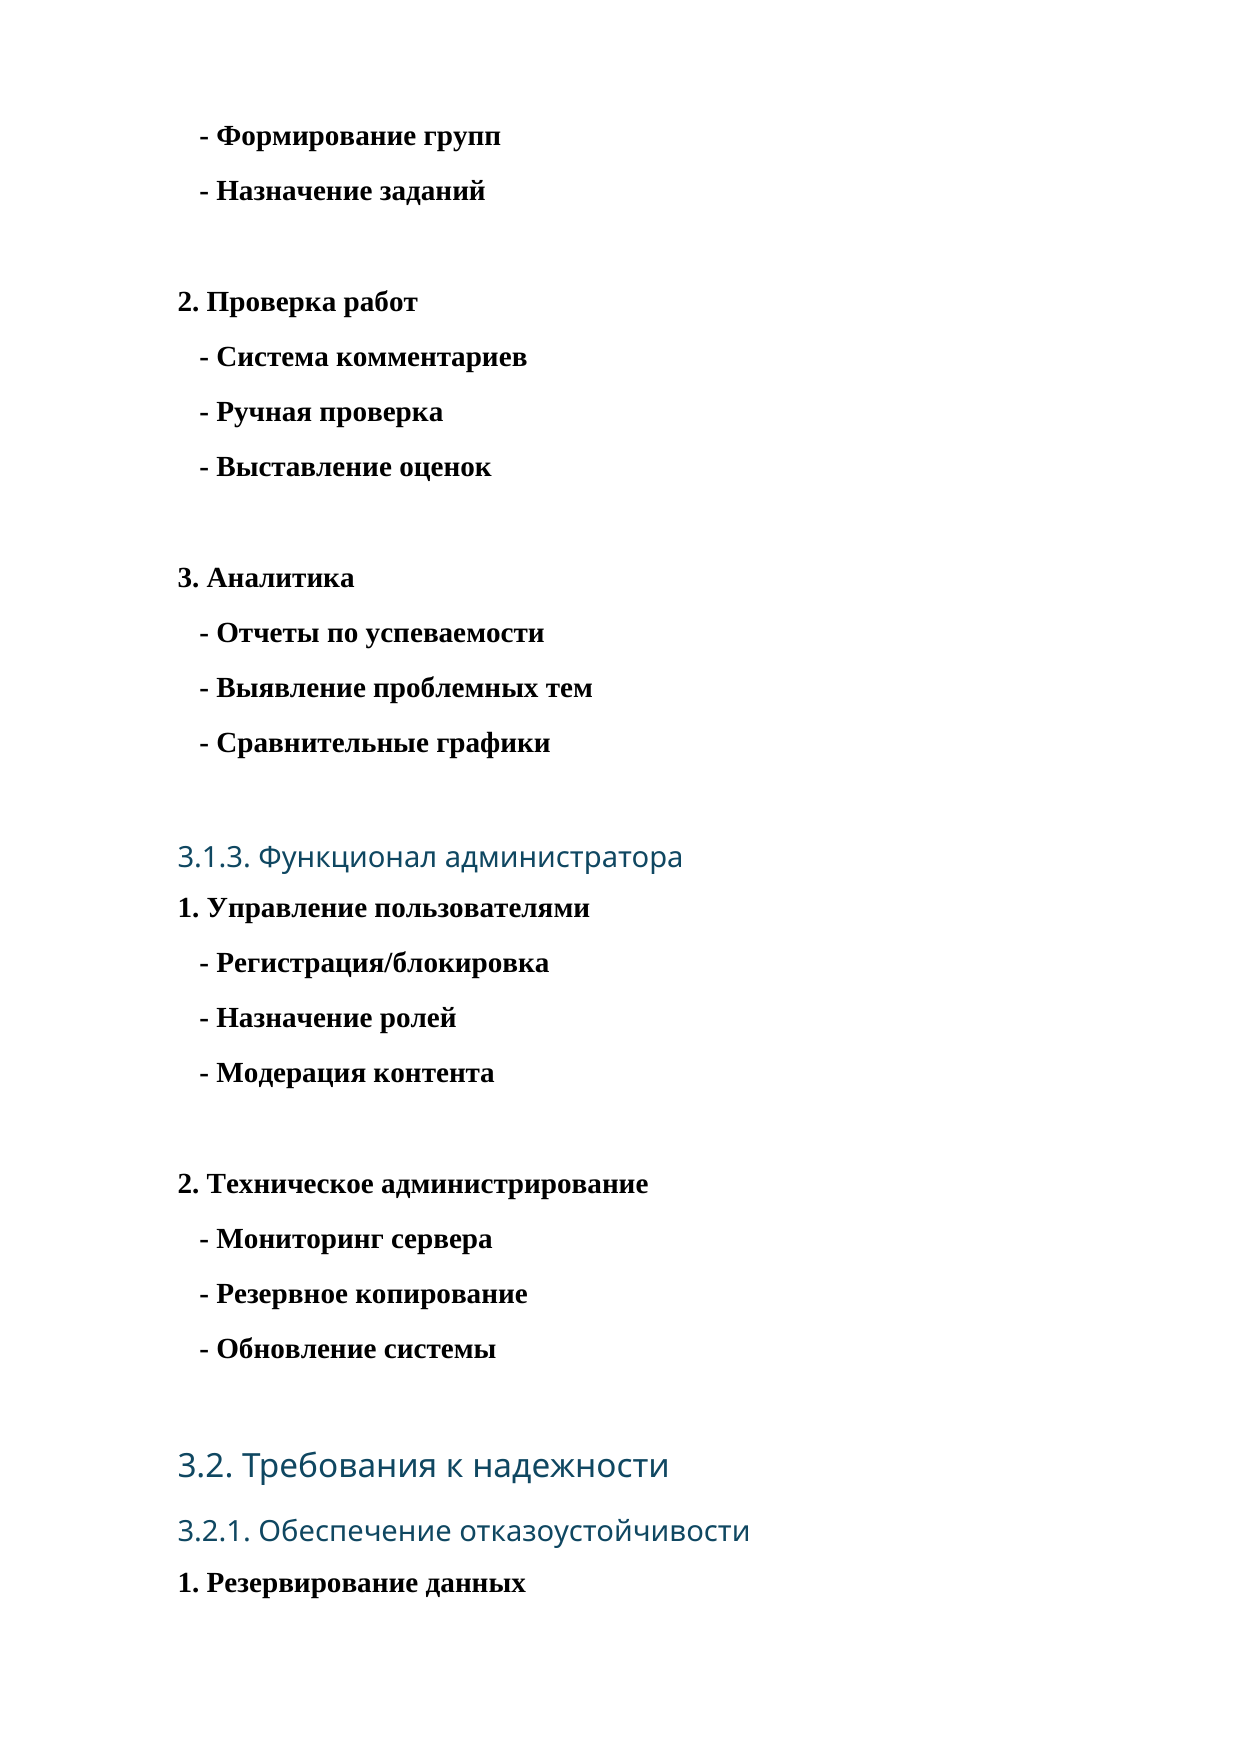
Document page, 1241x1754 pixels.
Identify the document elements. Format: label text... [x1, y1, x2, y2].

text - Система комментариев [177, 339, 1152, 372]
subtitle 3.2.1. Обеспечение отказоустойчивости [177, 1511, 1152, 1550]
text - Назначение заданий [177, 173, 1152, 207]
text - Ручная проверка [177, 394, 1152, 428]
text - Мониторинг сервера [177, 1221, 1152, 1254]
text - Модерация контента [177, 1055, 1152, 1089]
text 2. Проверка работ [177, 284, 1152, 317]
text 2. Техническое администрирование [177, 1166, 1152, 1199]
text - Сравнительные графики [177, 725, 1152, 759]
subtitle 3.2. Требования к надежности [177, 1442, 1152, 1487]
text - Выставление оценок [177, 449, 1152, 483]
subtitle 3.1.3. Функционал администратора [177, 836, 1152, 876]
text - Формирование групп [177, 118, 1152, 152]
text 3. Аналитика [177, 560, 1152, 593]
text - Выявление проблемных тем [177, 670, 1152, 704]
text - Резервное копирование [177, 1276, 1152, 1310]
text 1. Резервирование данных [177, 1565, 1152, 1598]
text - Назначение ролей [177, 1000, 1152, 1034]
text - Отчеты по успеваемости [177, 615, 1152, 648]
text - Обновление системы [177, 1331, 1152, 1365]
text - Регистрация/блокировка [177, 945, 1152, 978]
text 1. Управление пользователями [177, 890, 1152, 923]
